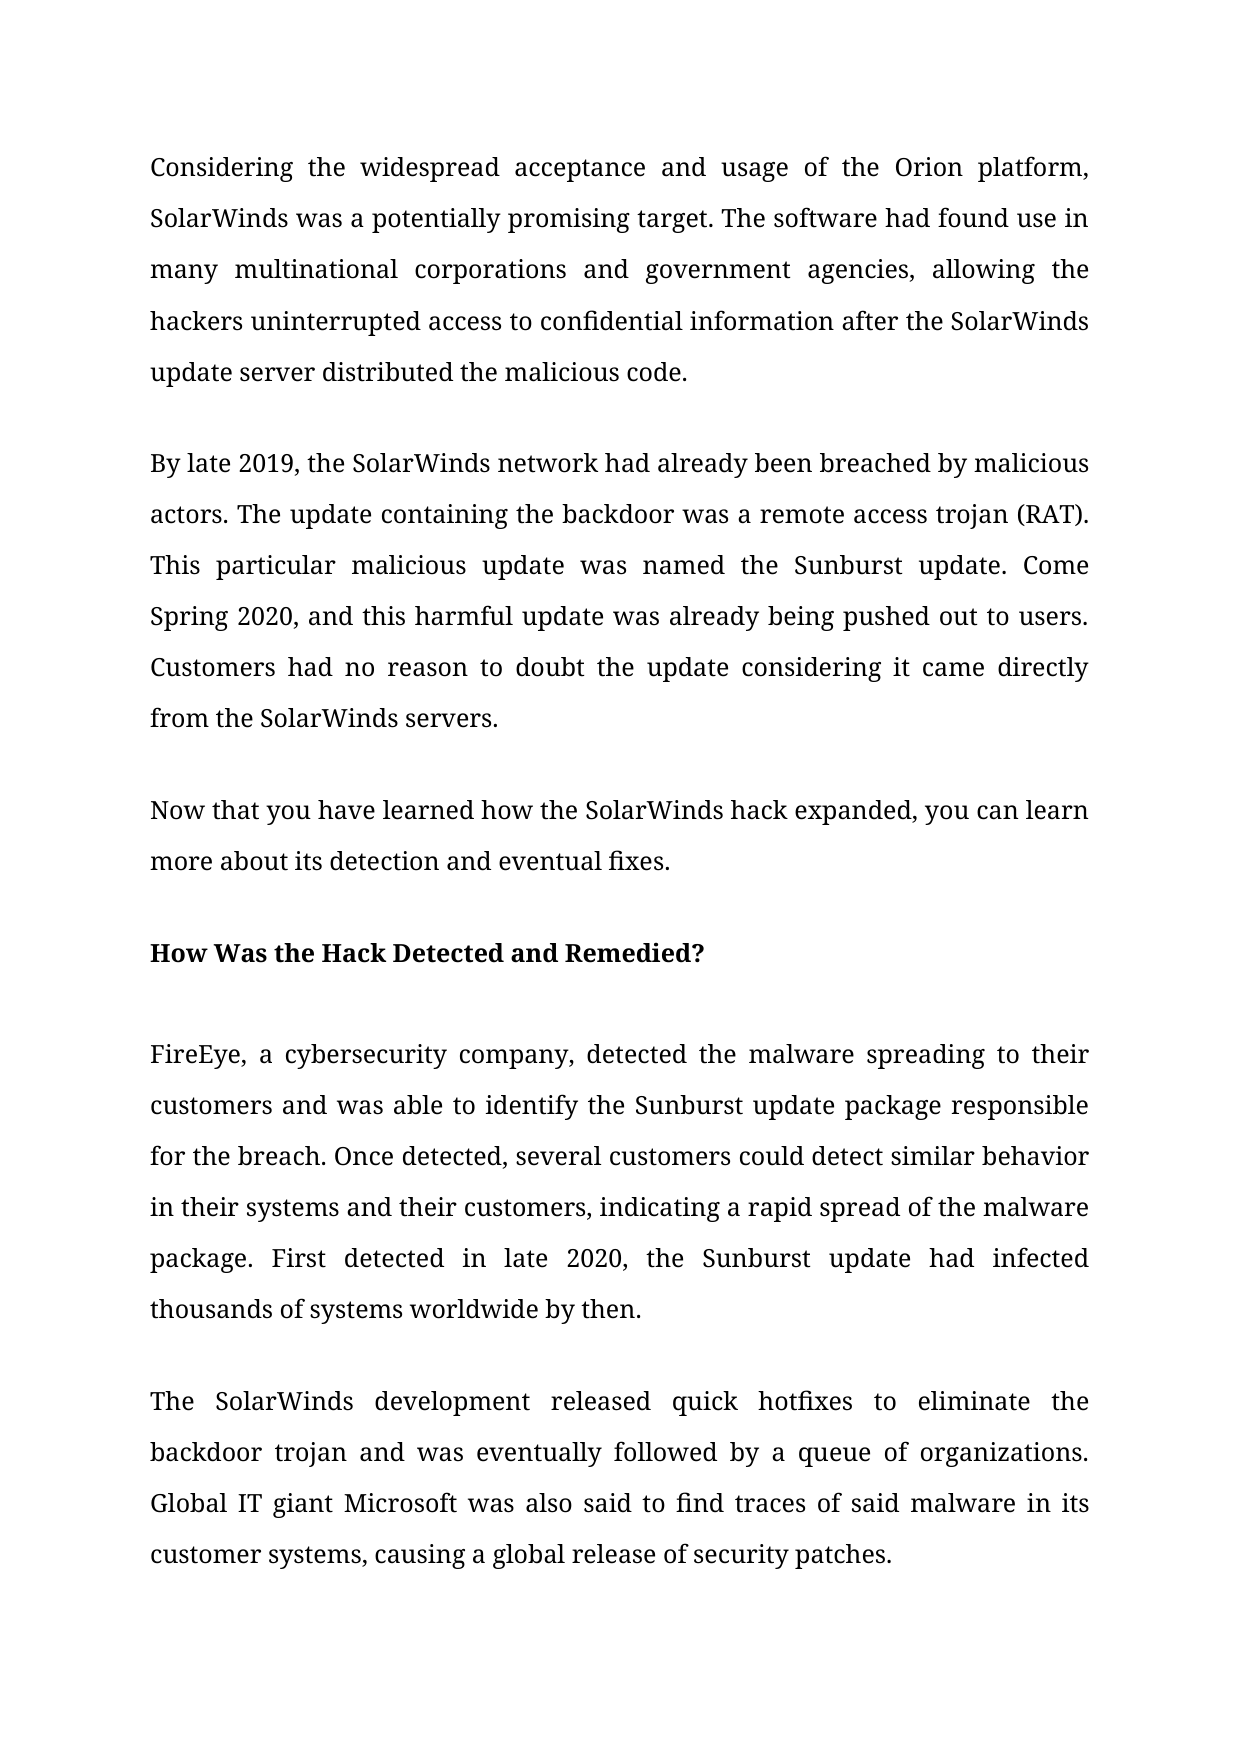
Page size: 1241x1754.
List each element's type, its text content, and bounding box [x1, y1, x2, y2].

text The SolarWinds development released quick hotfixes to eliminate the backdoor trojan and was eventually followed by a queue of organizations. Global IT giant Microsoft was also said to find traces of said malware in its customer systems, causing a global release of security patches. [150, 1383, 1090, 1571]
text FireEye, a cybersecurity company, detected the malware spreading to their customers and was able to identify the Sunburst update package responsible for the breach. Once detected, several customers could detect similar behavior in their systems and their customers, indicating a rapid spread of the malware package. First detected in late 2020, the Sunburst update had infected thousands of systems worldwide by then. [150, 1036, 1090, 1326]
text Considering the widespread acceptance and usage of the Orion platform, SolarWinds was a potentially promising target. The software had found use in many multinational corporations and government agencies, allowing the hackers uninterrupted access to confidential information after the SolarWinds update server distributed the malicious code. [150, 150, 1090, 388]
text By late 2019, the SolarWinds network had already been breached by malicious actors. The update containing the backdoor was a remote access trojan (RAT). This particular malicious update was named the Sunburst update. Come Spring 2020, and this harmful update was already being pushed out to users. Customers had no reason to doubt the update considering it came directly from the SolarWinds servers. [150, 446, 1090, 735]
text Now that you have learned how the SolarWinds hack expanded, you can learn more about its detection and eventual fixes. [150, 793, 1090, 878]
text How Was the Hack Detected and Remedied? [150, 935, 1090, 969]
